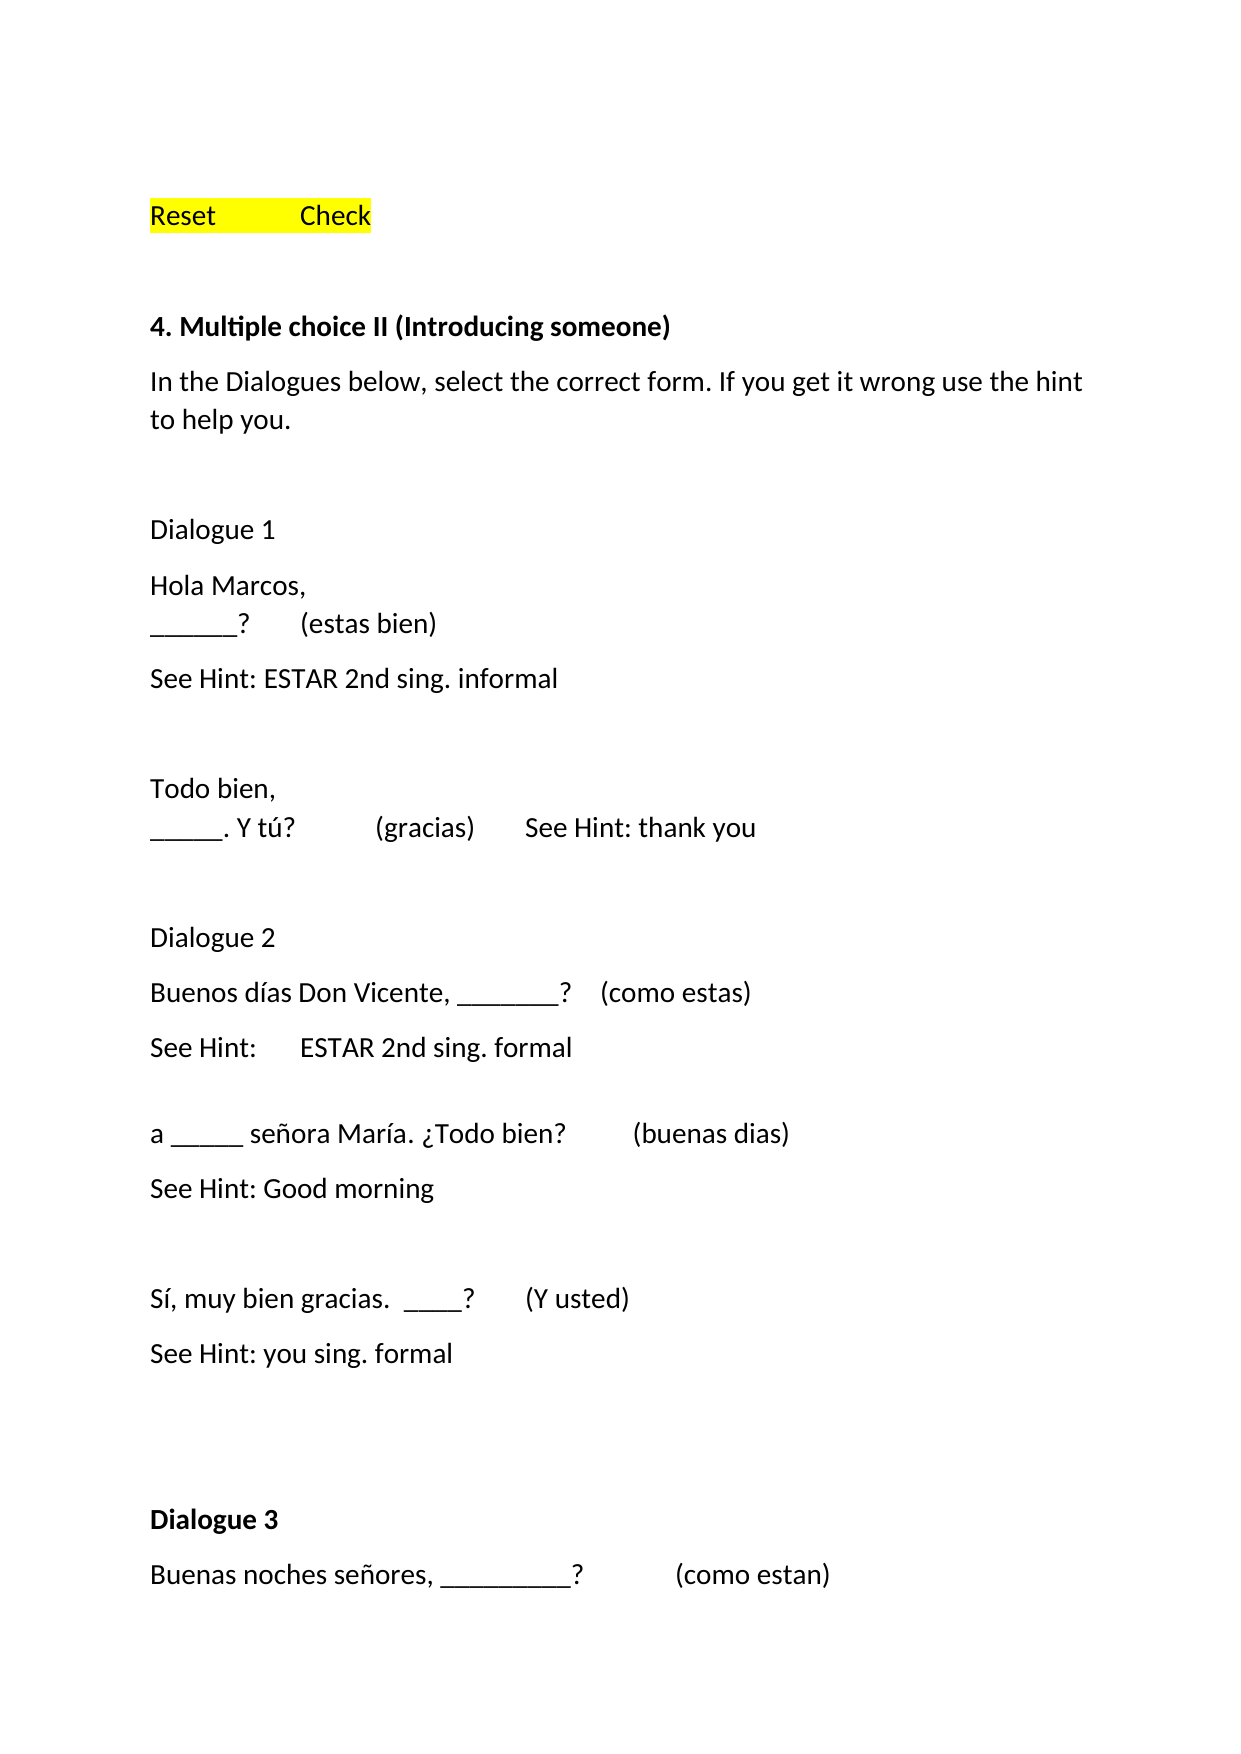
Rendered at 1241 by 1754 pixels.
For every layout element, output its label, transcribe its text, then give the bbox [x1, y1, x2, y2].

text Sí, muy bien gracias. ____? (Y usted) [150, 1280, 1090, 1316]
text Buenas noches señores, _________? (como estan) [150, 1556, 1090, 1592]
text In the Dialogues below, select the correct form. If you get it wrong use the hint to help you. [150, 363, 1090, 437]
text 4. Multiple choice II (Introducing someone) [150, 308, 1090, 343]
text Dialogue 1 [150, 511, 1090, 547]
text Dialogue 3 [150, 1501, 1090, 1536]
text See Hint: ESTAR 2nd sing. informal [150, 660, 1090, 696]
text a _____ señora María. ¿Todo bien? (buenas dias) [150, 1084, 1090, 1151]
text Todo bien, _____. Y tú? (gracias) See Hint: thank you [150, 770, 1090, 844]
text Dialogue 2 [150, 919, 1090, 954]
text Hola Marcos, ______? (estas bien) [150, 567, 1090, 641]
text Buenos días Don Vicente, _______? (como estas) [150, 974, 1090, 1010]
text See Hint: ESTAR 2nd sing. formal [150, 1029, 1090, 1065]
text See Hint: Good morning [150, 1170, 1090, 1206]
text See Hint: you sing. formal [150, 1336, 1090, 1371]
text Reset Check [150, 197, 1090, 233]
